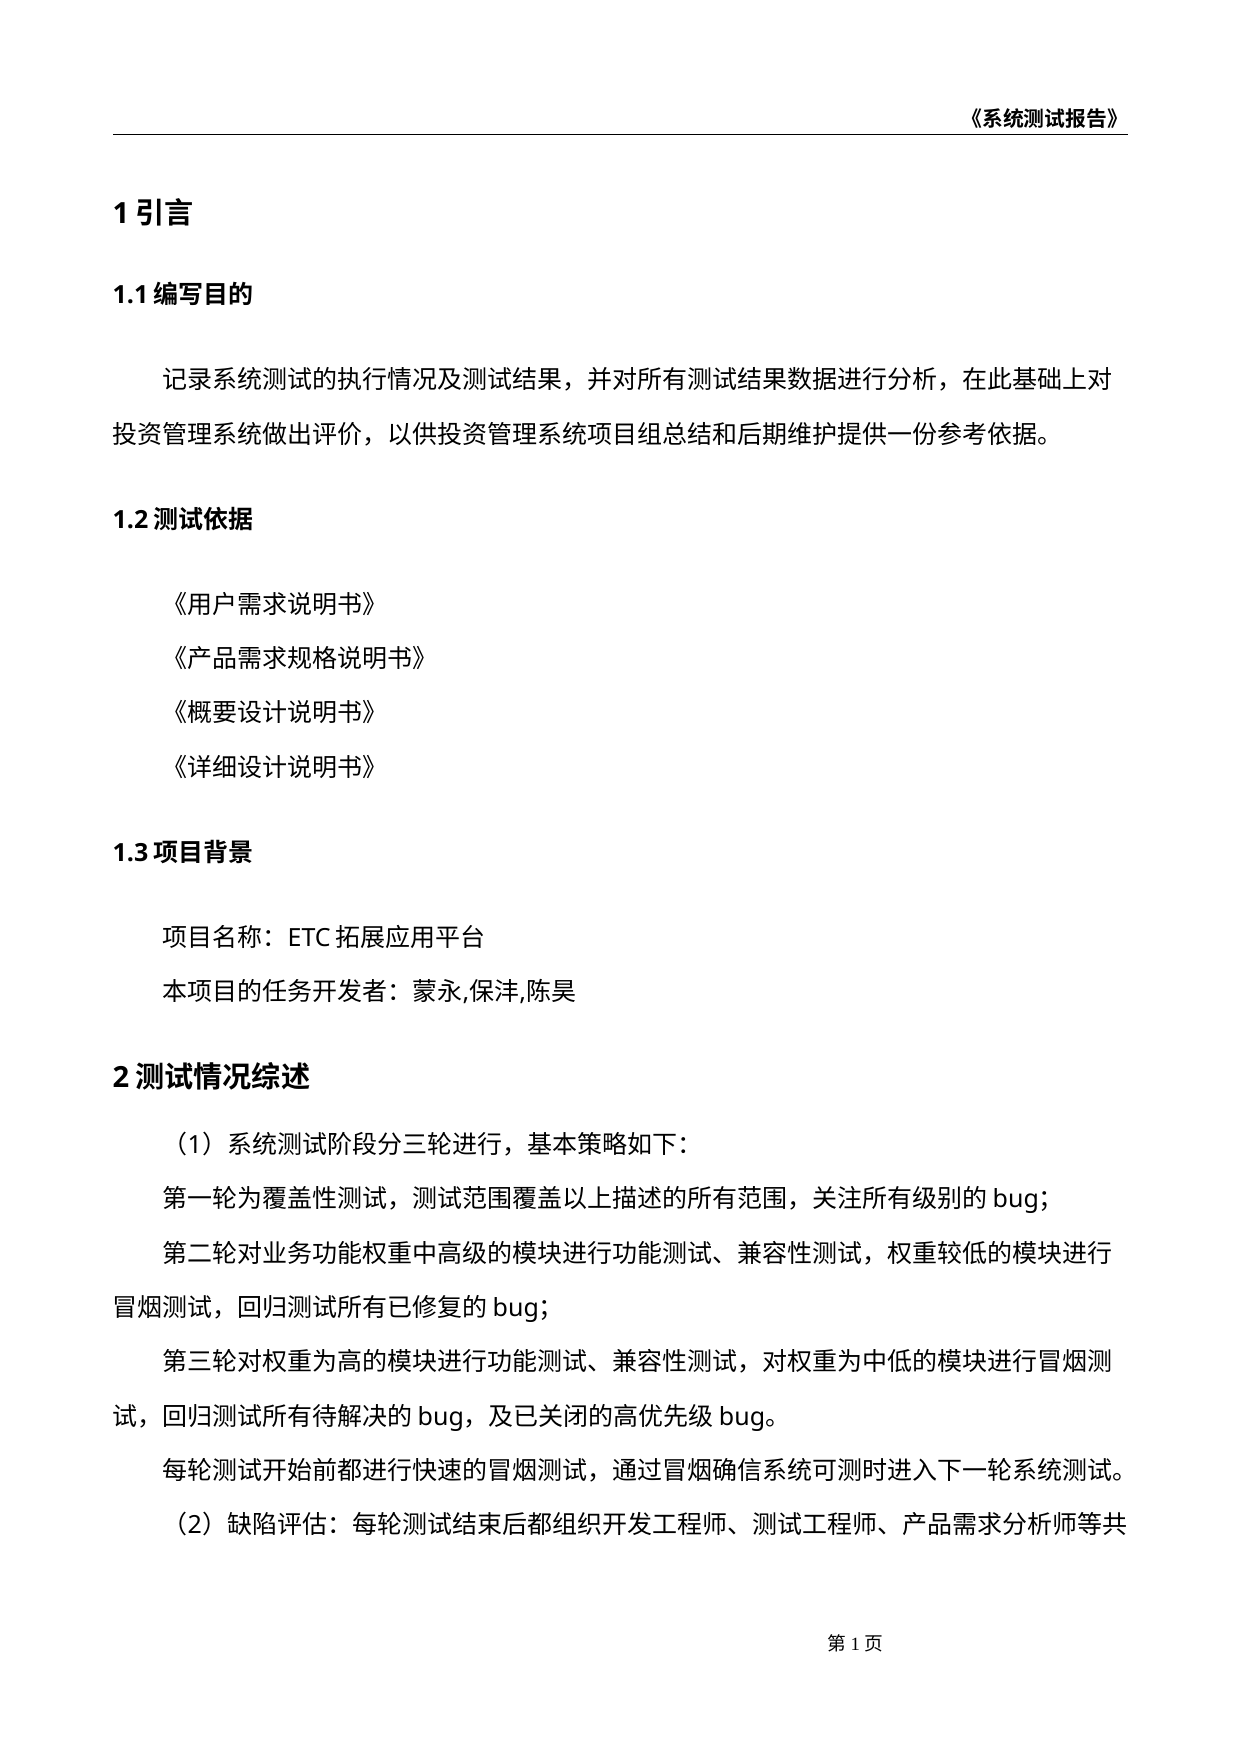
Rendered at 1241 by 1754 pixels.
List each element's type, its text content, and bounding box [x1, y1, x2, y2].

text 《产品需求规格说明书》 [112, 638, 1128, 675]
text 每轮测试开始前都进行快速的冒烟测试，通过冒烟确信系统可测时进入下一轮系统测试。 [112, 1451, 1128, 1487]
text 本项目的任务开发者：蒙永,保沣,陈昊 [112, 972, 1128, 1008]
text 项目名称：ETC拓展应用平台 [112, 917, 1128, 953]
text 2测试情况综述 [112, 1043, 1128, 1108]
list 1.3项目背景 [112, 818, 1128, 883]
text 第三轮对权重为高的模块进行功能测试、兼容性测试，对权重为中低的模块进行冒烟测试，回归测试所有待解决的bug，及已关闭的高优先级bug。 [112, 1342, 1128, 1432]
text 《用户需求说明书》 [112, 584, 1128, 620]
text （1）系统测试阶段分三轮进行，基本策略如下： [112, 1124, 1128, 1161]
text 《概要设计说明书》 [112, 693, 1128, 729]
text 第二轮对业务功能权重中高级的模块进行功能测试、兼容性测试，权重较低的模块进行冒烟测试，回归测试所有已修复的bug； [112, 1233, 1128, 1324]
text 1引言 [112, 179, 1128, 244]
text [112, 1505, 1128, 1541]
list 1.2测试依据 [112, 485, 1128, 550]
text 第一轮为覆盖性测试，测试范围覆盖以上描述的所有范围，关注所有级别的bug； [112, 1179, 1128, 1215]
list 1.1编写目的 [112, 260, 1128, 325]
text 记录系统测试的执行情况及测试结果，并对所有测试结果数据进行分析，在此基础上对投资管理系统做出评价，以供投资管理系统项目组总结和后期维护提供一份参考依据。 [112, 360, 1128, 450]
text 《详细设计说明书》 [112, 747, 1128, 783]
